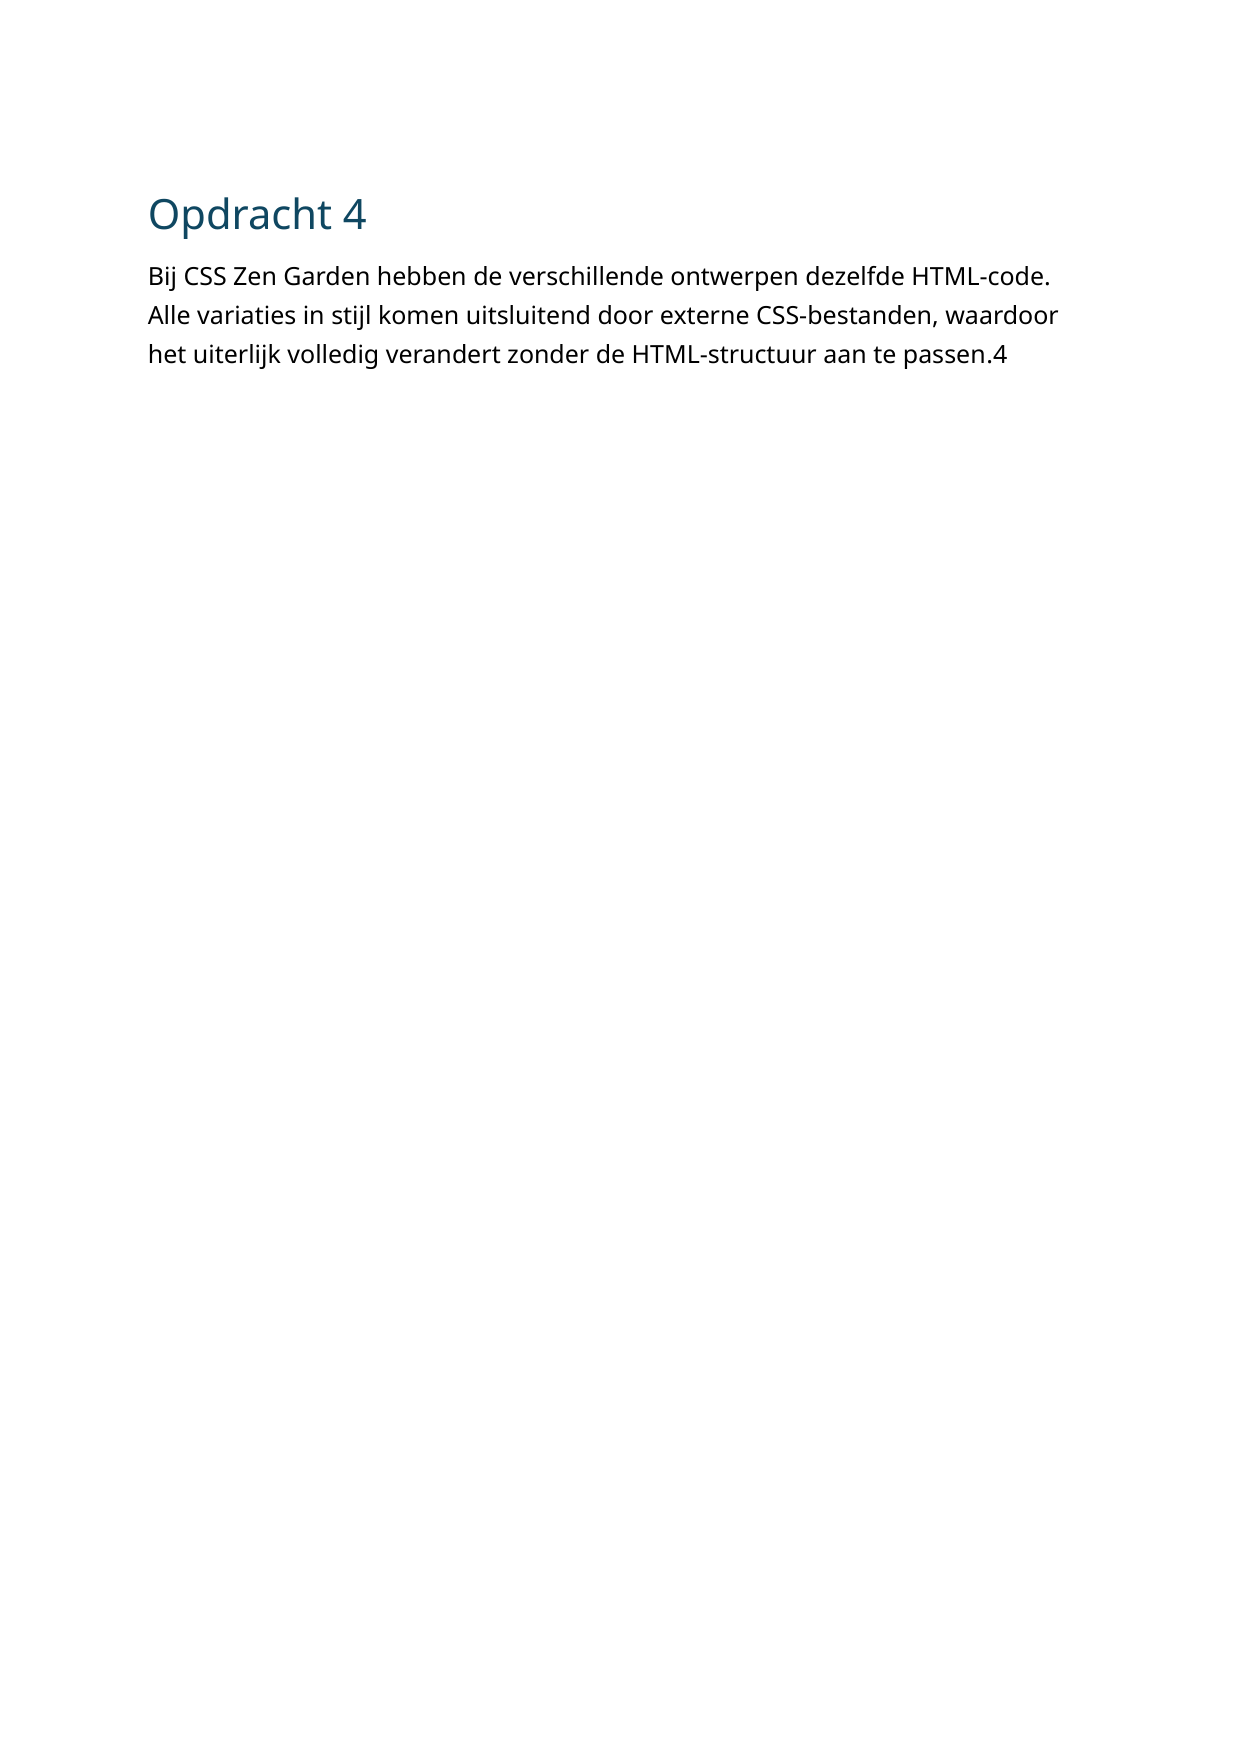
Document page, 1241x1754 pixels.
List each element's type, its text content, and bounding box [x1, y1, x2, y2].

text Bij CSS Zen Garden hebben de verschillende ontwerpen dezelfde HTML-code. Alle variaties in stijl komen uitsluitend door externe CSS-bestanden, waardoor het uiterlijk volledig verandert zonder de HTML-structuur aan te passen.4 [148, 259, 1093, 371]
subtitle Opdracht 4 [148, 185, 1093, 242]
